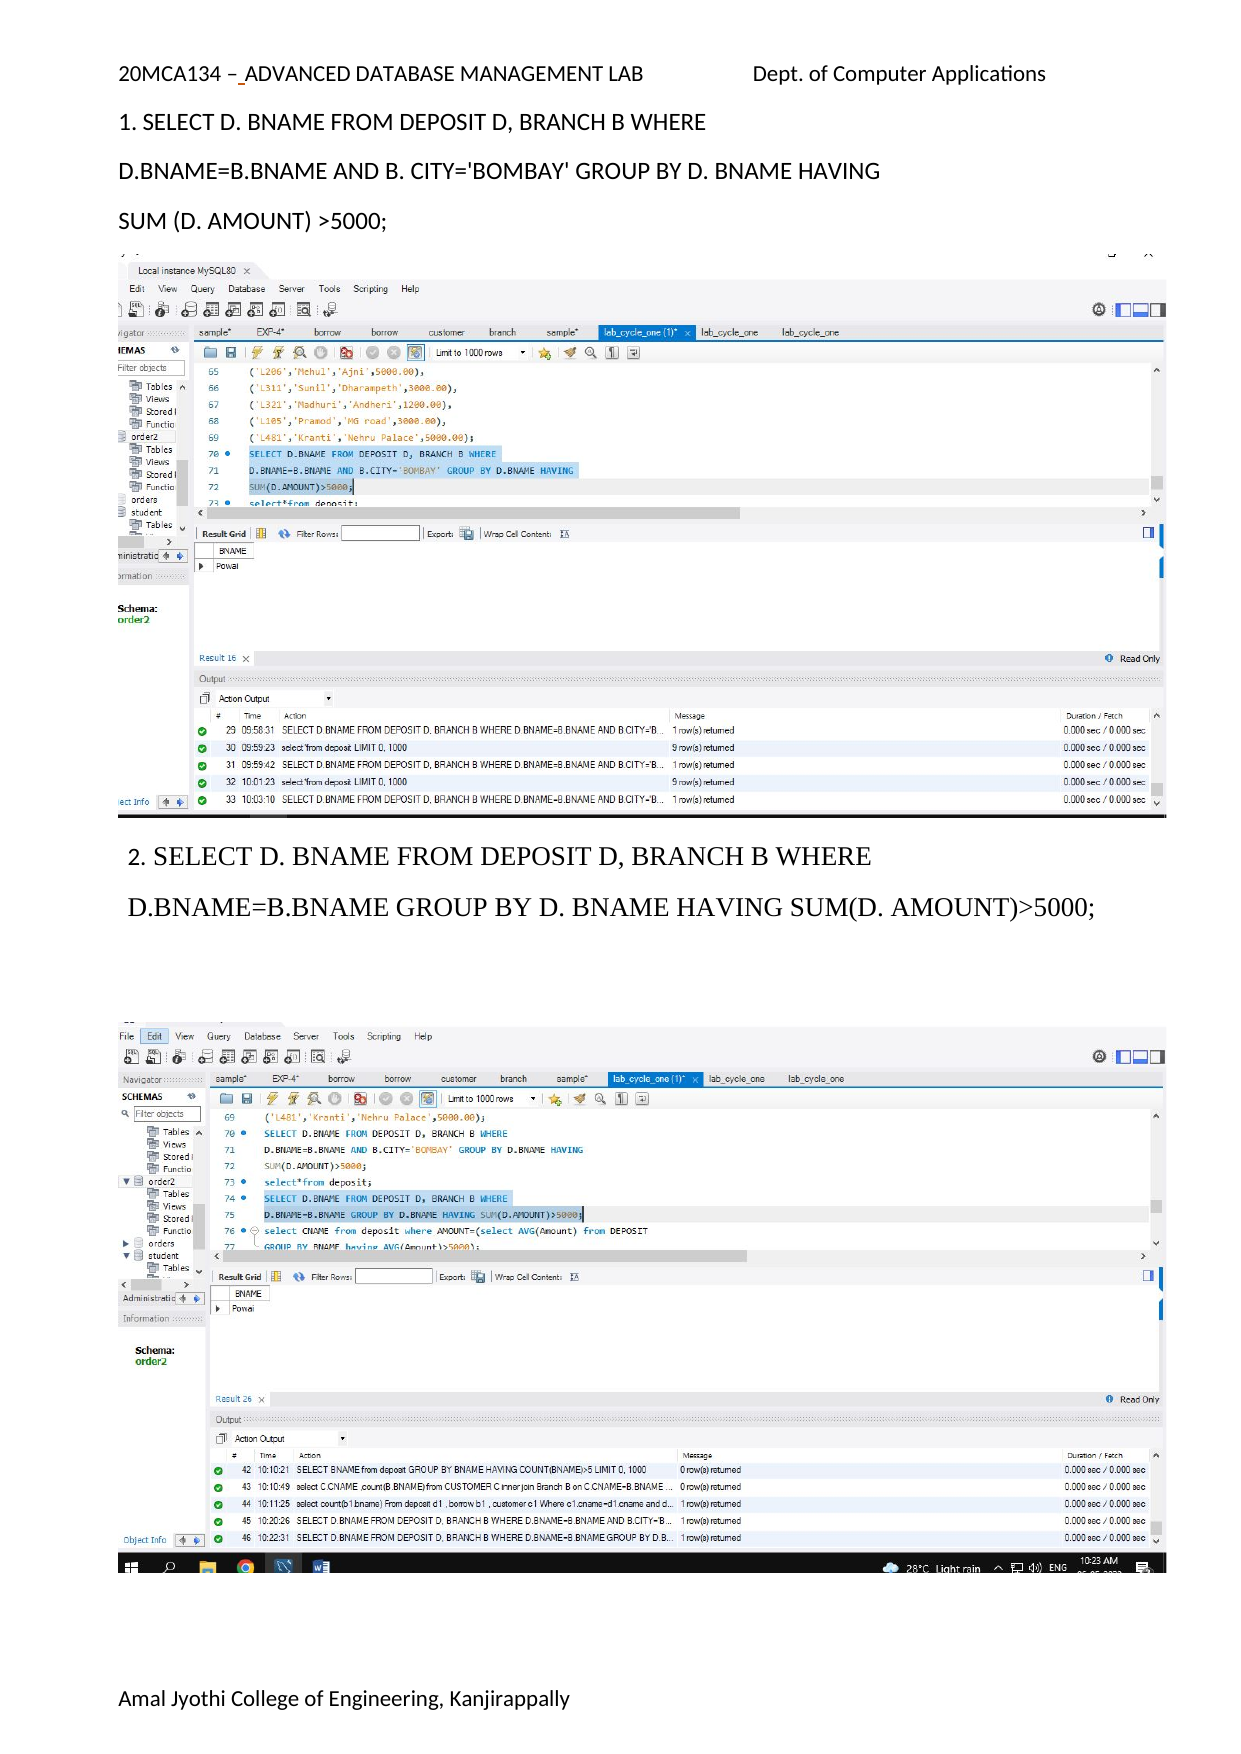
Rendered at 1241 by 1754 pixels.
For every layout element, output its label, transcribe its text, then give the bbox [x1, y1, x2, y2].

text SUM (D. AMOUNT) >5000; [118, 205, 1167, 236]
text 2. SELECT D. BNAME FROM DEPOSIT D, BRANCH B WHERE [127, 839, 1167, 871]
text 1. SELECT D. BNAME FROM DEPOSIT D, BRANCH B WHERE [118, 106, 1167, 136]
text D.BNAME=B.BNAME GROUP BY D. BNAME HAVING SUM(D. AMOUNT)>5000; [127, 891, 1167, 922]
text D.BNAME=B.BNAME AND B. CITY='BOMBAY' GROUP BY D. BNAME HAVING [118, 156, 1167, 186]
picture [118, 1022, 1167, 1573]
picture [118, 254, 1167, 818]
